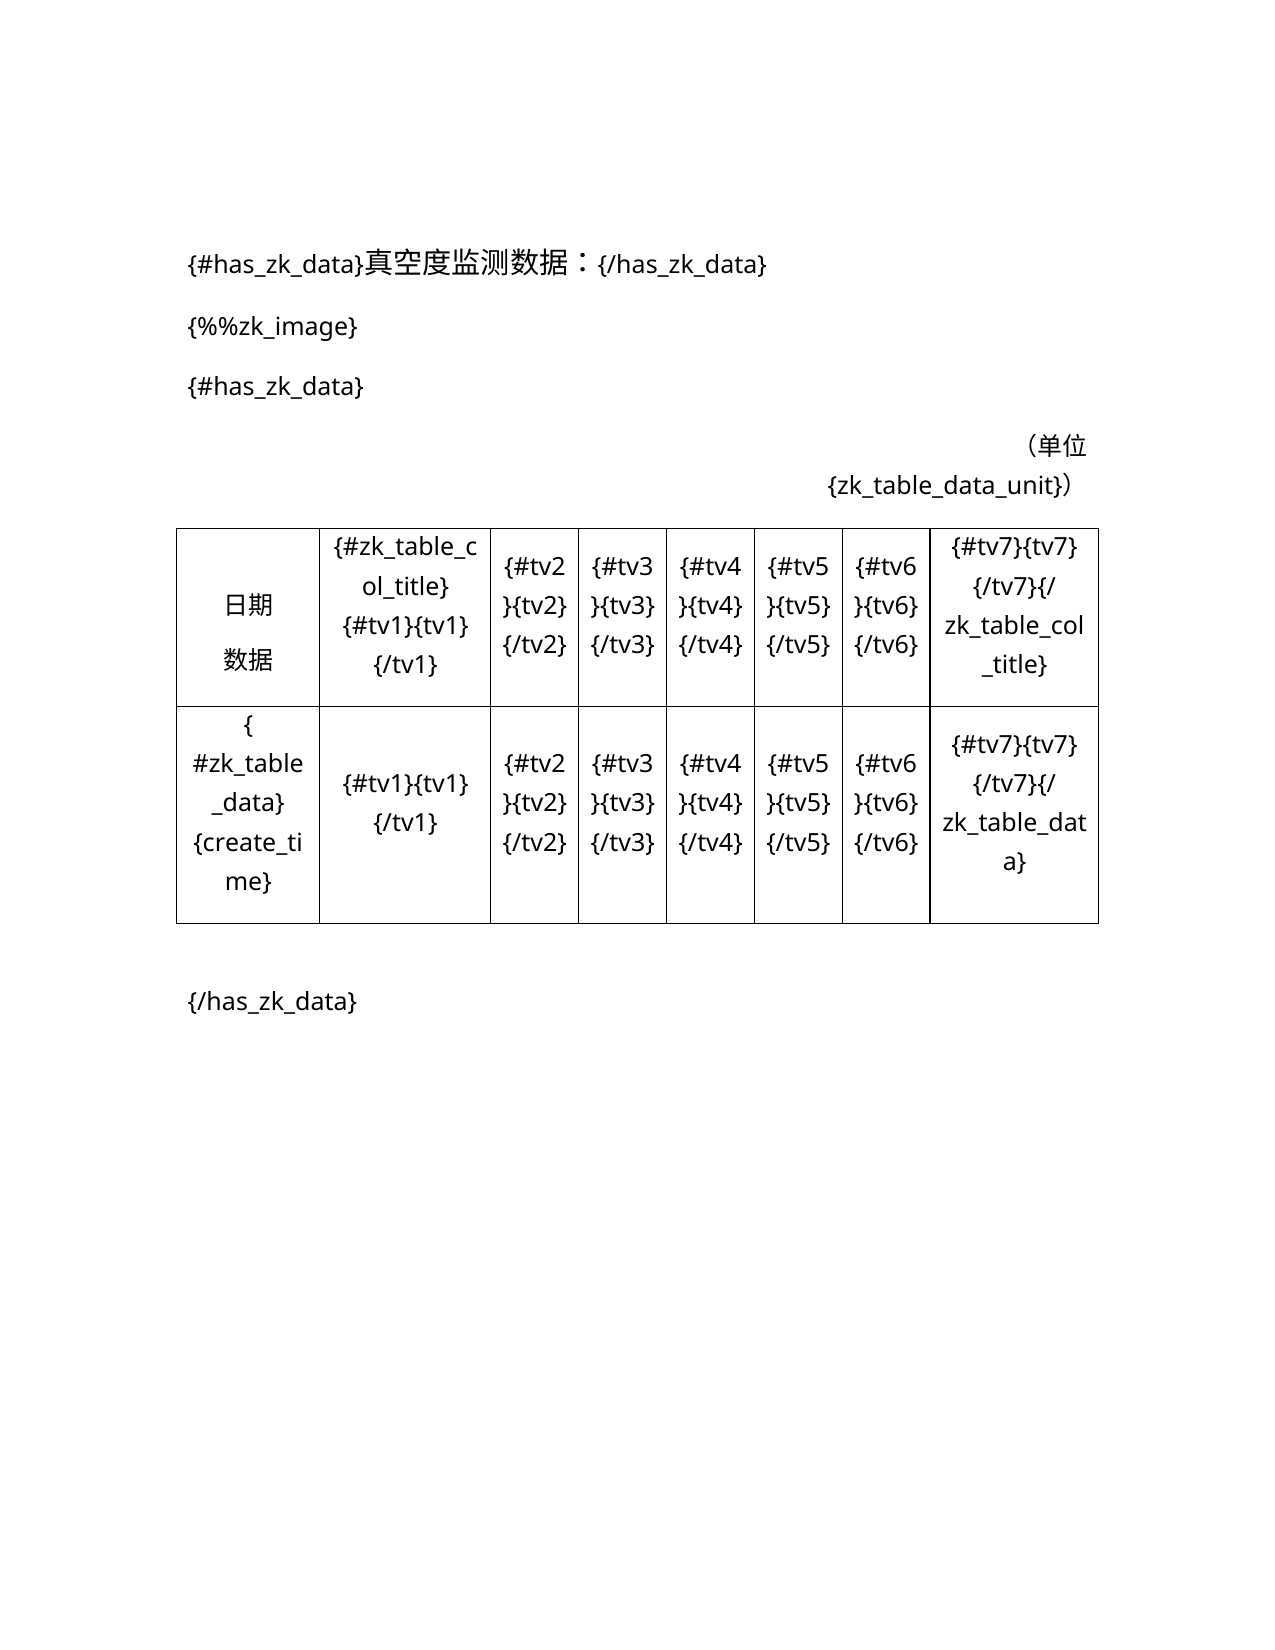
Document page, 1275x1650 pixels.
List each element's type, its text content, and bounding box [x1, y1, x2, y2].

table_header 日期 数据 [177, 529, 319, 706]
table_header {#zk_table_col_title}{#tv1}{tv1}{/tv1} [320, 529, 490, 706]
table_cell {#tv6}{tv6}{/tv6} [843, 707, 929, 922]
table_cell {#tv3}{tv3}{/tv3} [579, 707, 666, 922]
table_cell {#tv7}{tv7}{/tv7}{/zk_table_data} [931, 707, 1098, 922]
table_cell {#tv4}{tv4}{/tv4} [667, 707, 754, 922]
text {/has_zk_data} [187, 983, 1087, 1018]
table_cell {#tv5}{tv5}{/tv5} [755, 707, 842, 922]
table_header {#tv7}{tv7}{/tv7}{/zk_table_col_title} [931, 529, 1098, 706]
table_header {#tv2}{tv2}{/tv2} [491, 529, 578, 706]
text {#has_zk_data}真空度监测数据：{/has_zk_data} [187, 242, 1087, 282]
text {%%zk_image} [187, 309, 1087, 343]
table_header {#tv6}{tv6}{/tv6} [843, 529, 929, 706]
table_header {#tv5}{tv5}{/tv5} [755, 529, 842, 706]
table_header {#tv3}{tv3}{/tv3} [579, 529, 666, 706]
table_header {#tv4}{tv4}{/tv4} [667, 529, 754, 706]
table_cell {#tv1}{tv1}{/tv1} [320, 707, 490, 922]
table_cell {#zk_table_data}{create_time} [177, 707, 319, 922]
text （单位{zk_table_data_unit}） [187, 429, 1087, 502]
text {#has_zk_data} [187, 369, 1087, 403]
table_cell {#tv2}{tv2}{/tv2} [491, 707, 578, 922]
